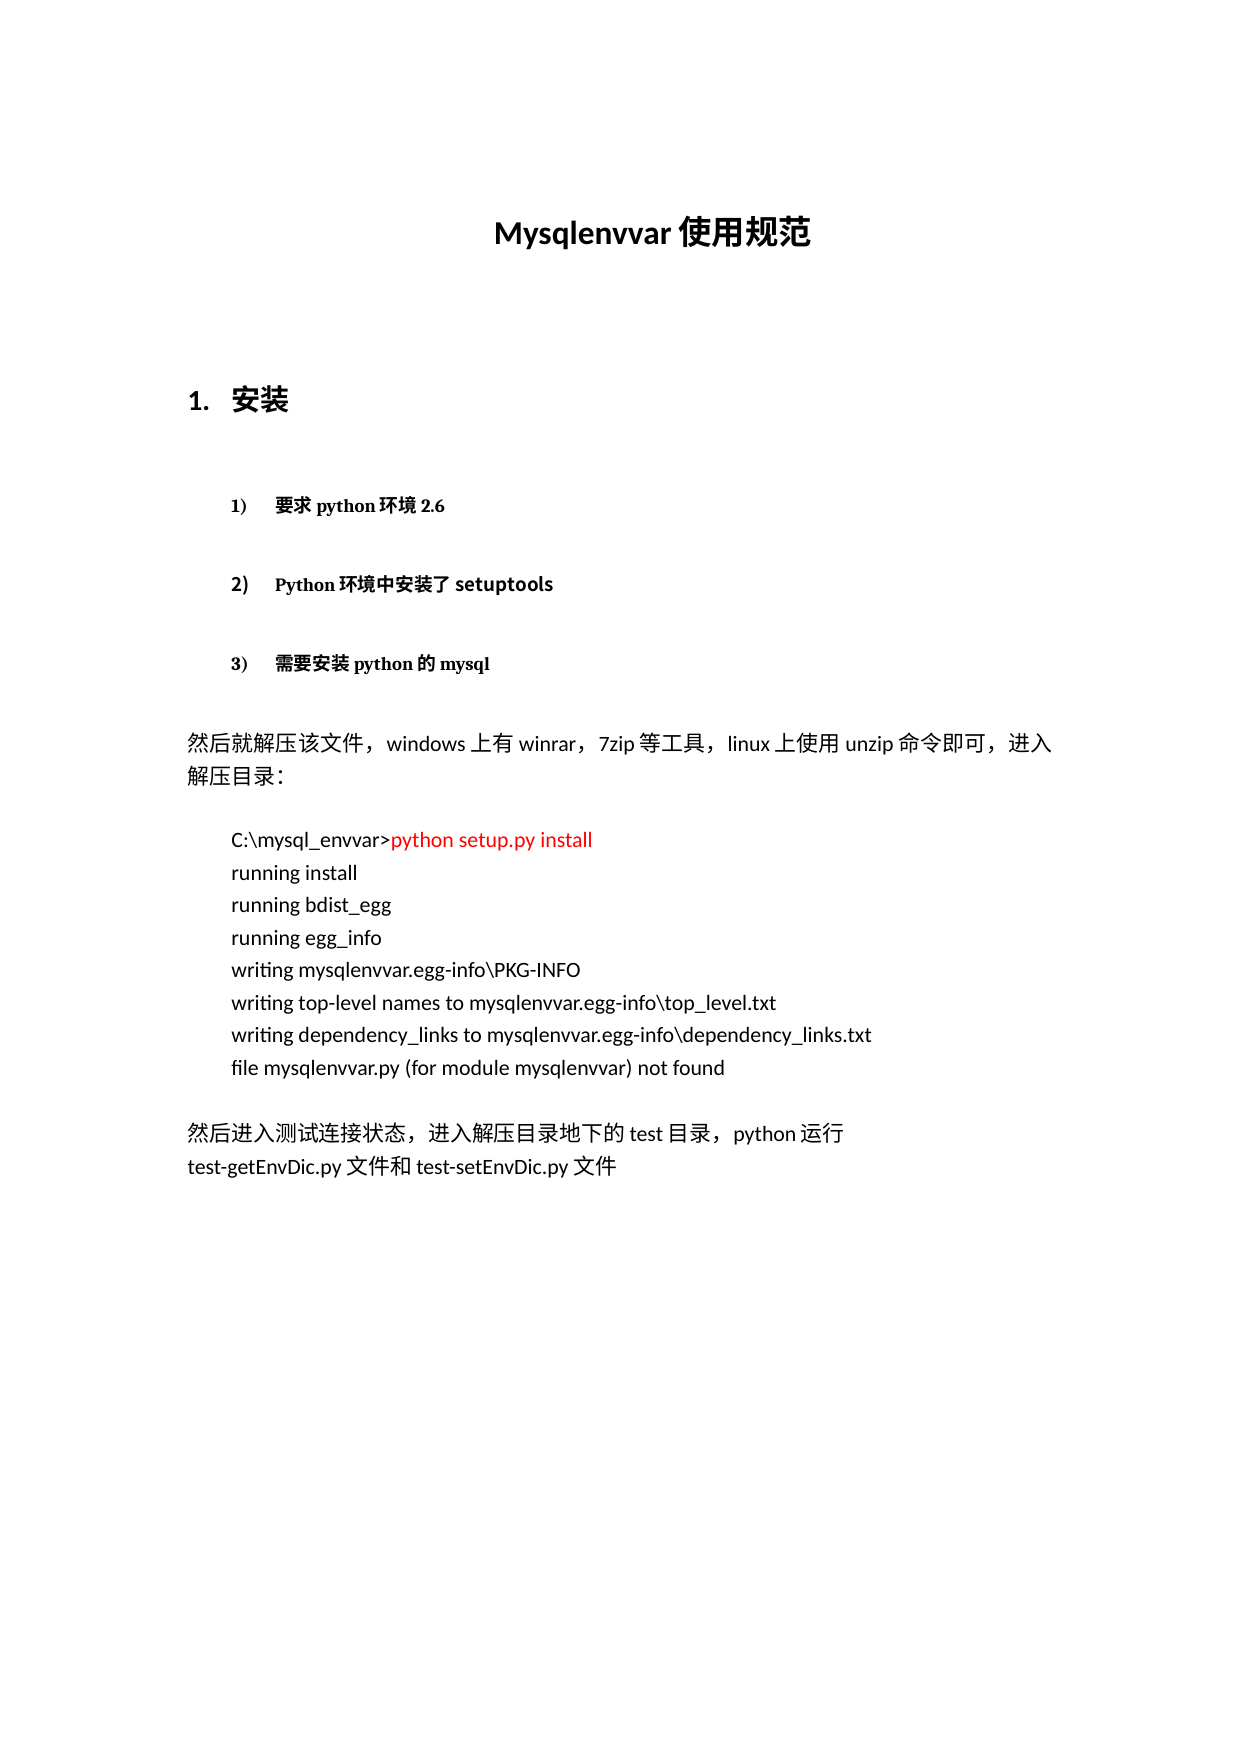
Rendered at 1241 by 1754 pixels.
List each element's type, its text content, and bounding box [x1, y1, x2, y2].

text writing dependency_links to mysqlenvvar.egg-info\dependency_links.txt [231, 1018, 1053, 1051]
text 然后就解压该文件，windows上有winrar，7zip等工具，linux上使用unzip命令即可，进入解压目录： [187, 726, 1053, 791]
text writing top-level names to mysqlenvvar.egg-info\top_level.txt [231, 986, 1053, 1018]
text 然后进入测试连接状态，进入解压目录地下的test目录，python运行 [187, 1116, 1053, 1148]
subtitle 要求python环境2.6 [231, 488, 1053, 520]
text running bdist_egg [231, 888, 1053, 921]
subtitle 安装 [187, 365, 1053, 430]
text test-getEnvDic.py文件和test-setEnvDic.py文件 [187, 1148, 1053, 1181]
text writing mysqlenvvar.egg-info\PKG-INFO [231, 953, 1053, 986]
text file mysqlenvvar.py (for module mysqlenvvar) not found [231, 1051, 1053, 1083]
subtitle Python环境中安装了setuptools [231, 567, 1053, 599]
text running egg_info [231, 921, 1053, 953]
subtitle Mysqlenvvar使用规范 [187, 197, 1053, 262]
subtitle 需要安装python的mysql [231, 646, 1053, 679]
text C:\mysql_envvar>python setup.py install [187, 823, 1053, 856]
text running install [231, 856, 1053, 888]
